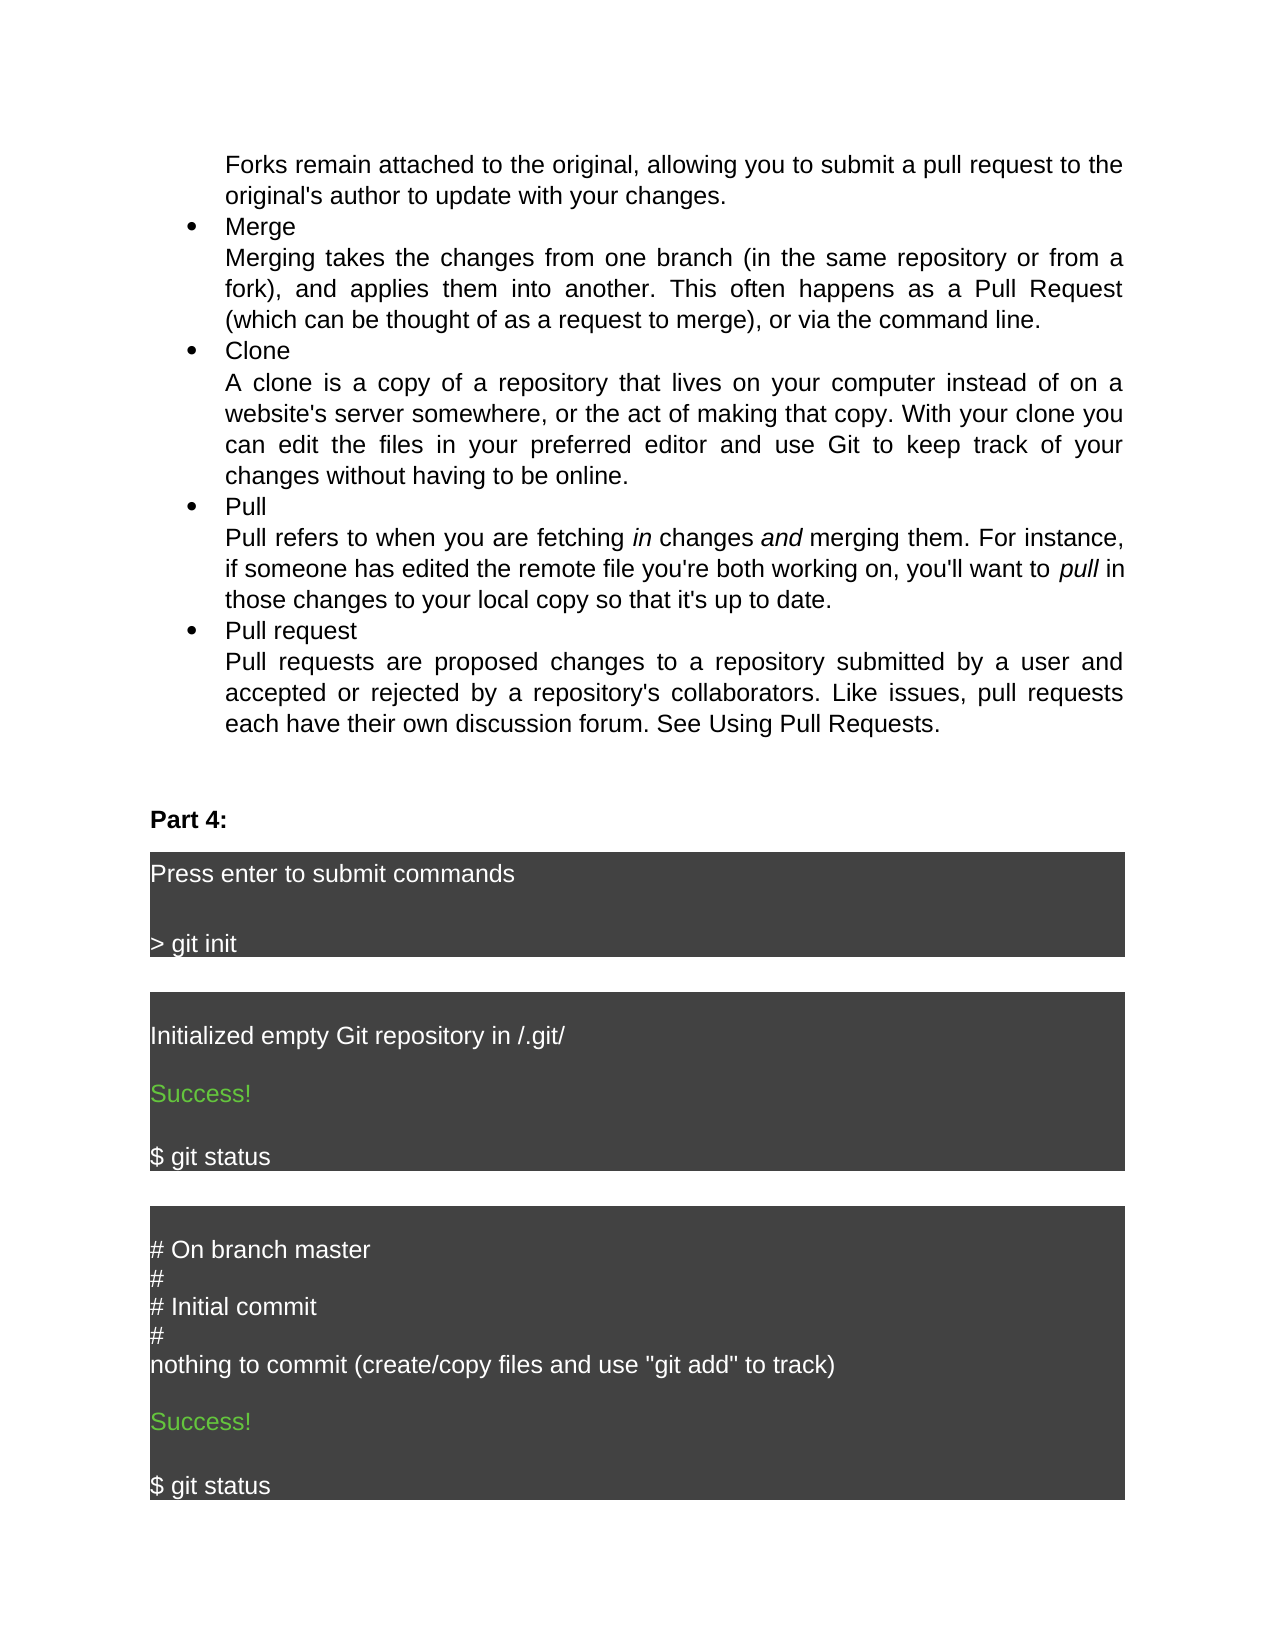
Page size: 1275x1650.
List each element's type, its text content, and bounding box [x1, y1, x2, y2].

text Initialized empty Git repository in /.git/ [150, 992, 1125, 1050]
list Merge [187, 212, 1125, 241]
list Clone [187, 336, 1125, 365]
list Pull request [187, 616, 1125, 645]
text # On branch master # # Initial commit # nothing to commit (create/copy files and use "git add" to track) [150, 1206, 1125, 1378]
text > git init [150, 922, 1125, 957]
list A clone is a copy of a repository that lives on your computer instead of on a website's server somewhere, or the act of making that copy. With your clone you can edit the files in your preferred editor and use Git to keep track of your changes without having to be online. [225, 458, 1125, 489]
list A fork is a personal copy of another user's repository that lives on your account. Forks allow you to freely make changes to a project without affecting the original. Forks remain attached to the original, allowing you to submit a pull request to the original's author to update with your changes. [225, 179, 1125, 210]
text Press enter to submit commands [150, 852, 1125, 887]
list Pull requests are proposed changes to a repository submitted by a user and accepted or rejected by a repository's collaborators. Like issues, pull requests each have their own discussion forum. See Using Pull Requests. [225, 707, 1125, 738]
text Success! [150, 1050, 1125, 1107]
list Pull [187, 492, 1125, 521]
text Part 4: [150, 804, 1125, 833]
text $ git status [150, 1136, 1125, 1171]
text $ git status [150, 1465, 1125, 1500]
text Success! [150, 1378, 1125, 1436]
list Merging takes the changes from one branch (in the same repository or from a fork), and applies them into another. This often happens as a Pull Request (which can be thought of as a request to merge), or via the command line. [225, 303, 1125, 334]
list Pull refers to when you are fetching in changes and merging them. For instance, if someone has edited the remote file you're both working on, you'll want to pull in those changes to your local copy so that it's up to date. [225, 562, 1125, 614]
